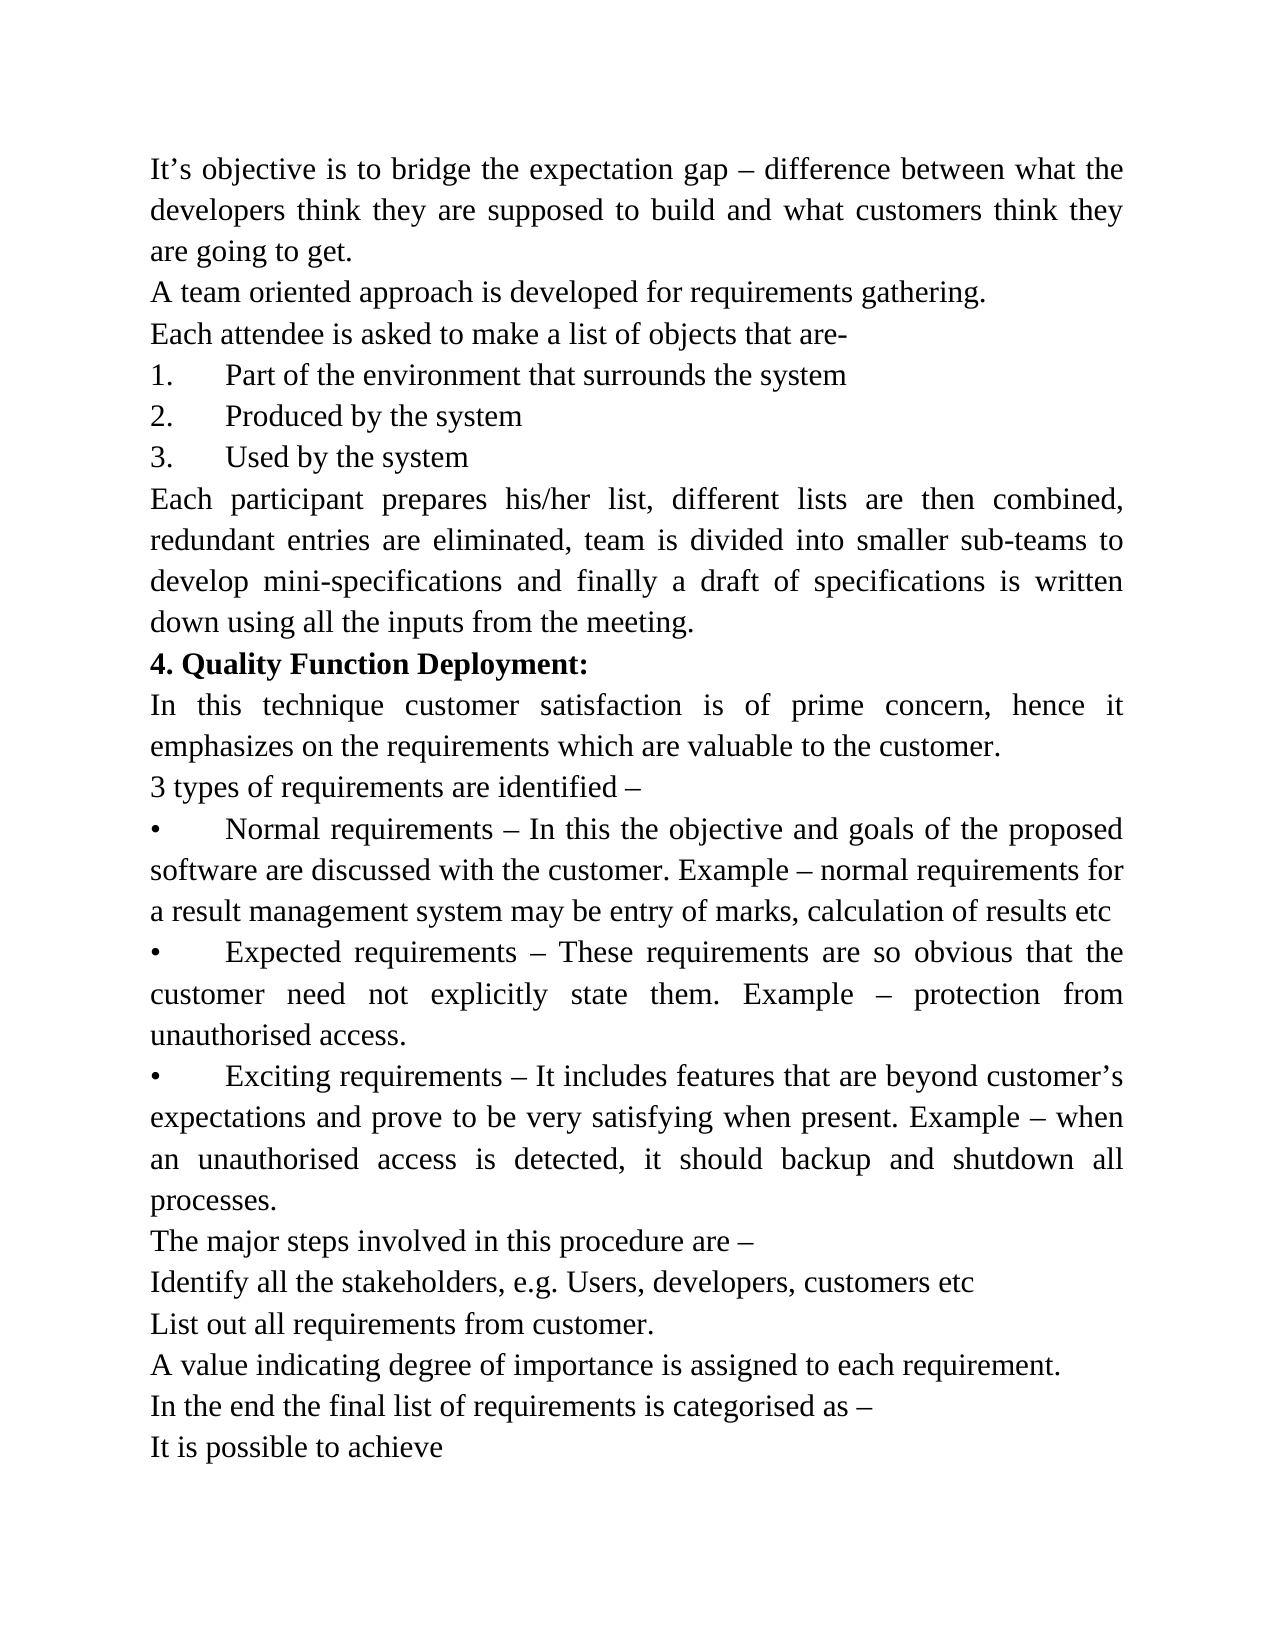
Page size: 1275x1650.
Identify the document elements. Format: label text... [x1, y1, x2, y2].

text Each participant prepares his/her list, different lists are then combined, redundant entries are eliminated, team is divided into smaller sub-teams to develop mini-specifications and finally a draft of specifications is written down using all the inputs from the meeting. [150, 480, 1125, 640]
text • Expected requirements – These requirements are so obvious that the customer need not explicitly state them. Example – protection from unauthorised access. [150, 934, 1125, 1052]
text 3 types of requirements are identified – [150, 769, 1125, 805]
text The major steps involved in this procedure are – [150, 1222, 1125, 1258]
text Identify all the stakeholders, e.g. Users, developers, customers etc [150, 1264, 1125, 1300]
text 2. Produced by the system [150, 397, 1125, 433]
text List out all requirements from customer. [150, 1305, 1125, 1341]
text A value indicating degree of importance is assigned to each requirement. [150, 1346, 1125, 1382]
text In the end the final list of requirements is categorised as – [150, 1387, 1125, 1423]
text Each attendee is asked to make a list of objects that are- [150, 315, 1125, 351]
text It is possible to achieve [150, 1429, 1125, 1465]
text 4. Quality Function Deployment: [150, 645, 1125, 681]
text In this technique customer satisfaction is of prime concern, hence it emphasizes on the requirements which are valuable to the customer. [150, 686, 1125, 763]
text 1. Part of the environment that surrounds the system [150, 356, 1125, 392]
text • Normal requirements – In this the objective and goals of the proposed software are discussed with the customer. Example – normal requirements for a result management system may be entry of marks, calculation of results etc [150, 810, 1125, 928]
text • Exciting requirements – It includes features that are beyond customer’s expectations and prove to be very satisfying when present. Example – when an unauthorised access is detected, it should backup and shutdown all processes. [150, 1057, 1125, 1217]
text A team oriented approach is developed for requirements gathering. [150, 274, 1125, 310]
text 3. Used by the system [150, 439, 1125, 475]
text It’s objective is to bridge the expectation gap – difference between what the developers think they are supposed to build and what customers think they are going to get. [150, 150, 1125, 268]
